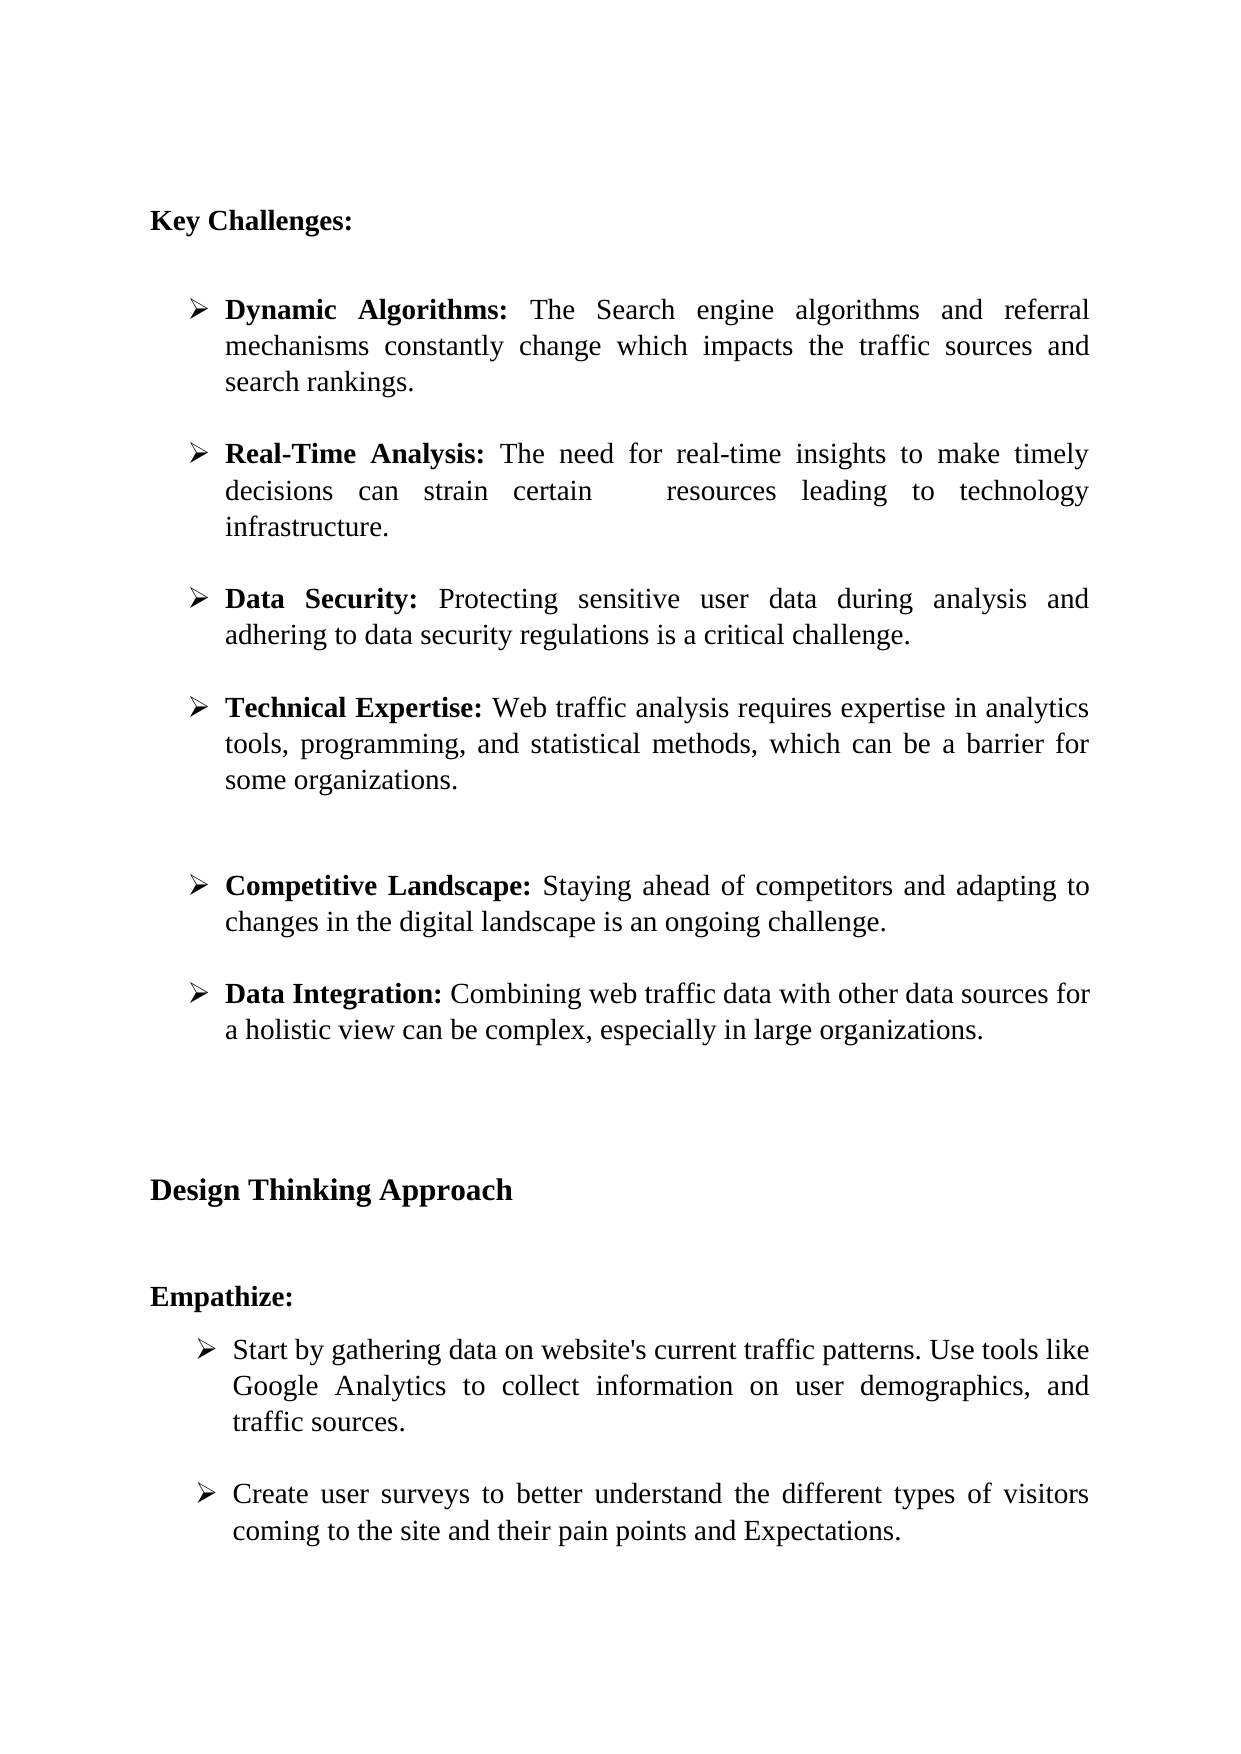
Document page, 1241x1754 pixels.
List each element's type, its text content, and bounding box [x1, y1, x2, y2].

list Create user surveys to better understand the different types of visitors coming to the site and their pain points and Expectations. [195, 1477, 1090, 1546]
list Start by gathering data on website's current traffic patterns. Use tools like Google Analytics to collect information on user demographics, and traffic sources. [195, 1332, 1090, 1438]
text Key Challenges: [150, 203, 1090, 236]
list Data Security: Protecting sensitive user data during analysis and adhering to data security regulations is a critical challenge. [187, 581, 1090, 651]
list Real-Time Analysis: The need for real-time insights to make timely decisions can strain certain resources leading to technology infrastructure. [187, 436, 1090, 542]
text Design Thinking Approach [150, 1171, 1090, 1207]
list Data Integration: Combining web traffic data with other data sources for a holistic view can be complex, especially in large organizations. [187, 976, 1090, 1046]
list Technical Expertise: Web traffic analysis requires expertise in analytics tools, programming, and statistical methods, which can be a barrier for some organizations. [187, 690, 1090, 796]
text Empathize: [150, 1279, 1090, 1313]
list Dynamic Algorithms: The Search engine algorithms and referral mechanisms constantly change which impacts the traffic sources and search rankings. [187, 292, 1090, 398]
list Competitive Landscape: Staying ahead of competitors and adapting to changes in the digital landscape is an ongoing challenge. [187, 868, 1090, 937]
